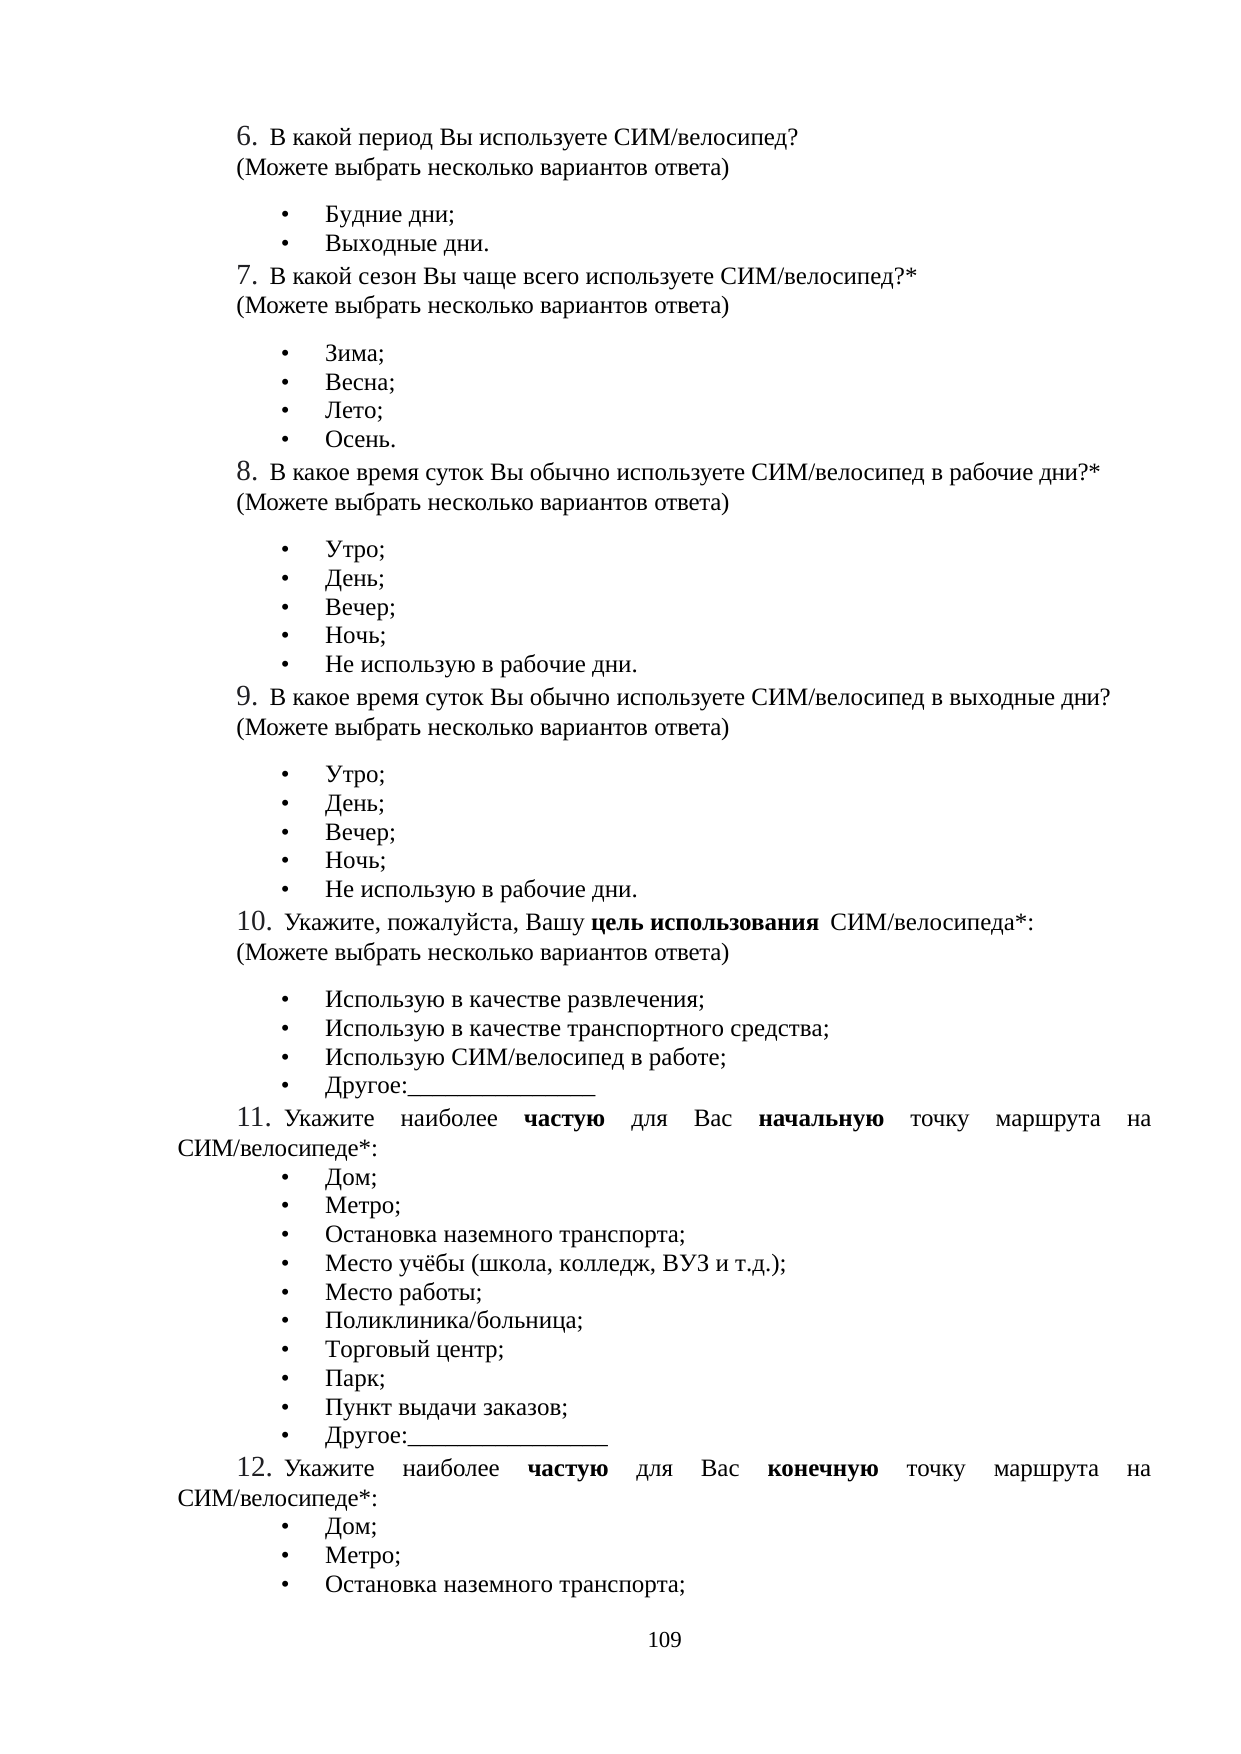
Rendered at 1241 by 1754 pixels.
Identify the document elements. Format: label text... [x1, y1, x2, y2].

list Дом; [281, 1511, 1152, 1540]
list Дом; [281, 1162, 1152, 1190]
list Место учёбы (школа, колледж, ВУЗ и т.д.); [281, 1248, 1152, 1277]
list Утро; [281, 759, 1152, 788]
list Укажите наиболее частую для Вас начальную точку маршрута на СИМ/велосипеде*: [177, 1099, 1152, 1162]
list Будние дни; [281, 199, 1152, 228]
list Использую в качестве развлечения; [281, 984, 1152, 1013]
list Метро; [281, 1190, 1152, 1219]
list Вечер; [281, 592, 1152, 621]
list Не использую в рабочие дни. [281, 649, 1152, 678]
list Укажите наиболее частую для Вас конечную точку маршрута на СИМ/велосипеде*: [177, 1449, 1152, 1511]
list Осень. [281, 424, 1152, 453]
text (Можете выбрать несколько вариантов ответа) [177, 487, 1152, 515]
list Поликлиника/больница; [281, 1305, 1152, 1334]
list Парк; [281, 1363, 1152, 1392]
list Ночь; [281, 621, 1152, 649]
list Зима; [281, 338, 1152, 367]
list День; [281, 563, 1152, 592]
list Выходные дни. [281, 228, 1152, 257]
text (Можете выбрать несколько вариантов ответа) [177, 290, 1152, 319]
list Ночь; [281, 846, 1152, 874]
list Весна; [281, 367, 1152, 396]
list В какое время суток Вы обычно используете СИМ/велосипед в рабочие дни?* [177, 453, 1152, 487]
list Остановка наземного транспорта; [281, 1219, 1152, 1248]
list Лето; [281, 396, 1152, 424]
list Использую СИМ/велосипед в работе; [281, 1042, 1152, 1071]
list В какой сезон Вы чаще всего используете СИМ/велосипед?* [177, 257, 1152, 290]
list Другое:________________ [281, 1420, 1152, 1449]
list Укажите, пожалуйста, Вашу цель использования СИМ/велосипеда*: [177, 903, 1152, 937]
list День; [281, 788, 1152, 817]
list В какой период Вы используете СИМ/велосипед? [177, 118, 1152, 152]
text (Можете выбрать несколько вариантов ответа) [177, 937, 1152, 965]
list Торговый центр; [281, 1334, 1152, 1363]
list Остановка наземного транспорта; [281, 1569, 1152, 1598]
list Место работы; [281, 1277, 1152, 1305]
list Утро; [281, 534, 1152, 563]
list Вечер; [281, 817, 1152, 846]
text (Можете выбрать несколько вариантов ответа) [177, 712, 1152, 740]
list Другое:_______________ [281, 1071, 1152, 1099]
list Метро; [281, 1540, 1152, 1569]
list Использую в качестве транспортного средства; [281, 1013, 1152, 1042]
text (Можете выбрать несколько вариантов ответа) [177, 152, 1152, 180]
list В какое время суток Вы обычно используете СИМ/велосипед в выходные дни? [177, 678, 1152, 712]
list Пункт выдачи заказов; [281, 1392, 1152, 1420]
list Не использую в рабочие дни. [281, 874, 1152, 903]
